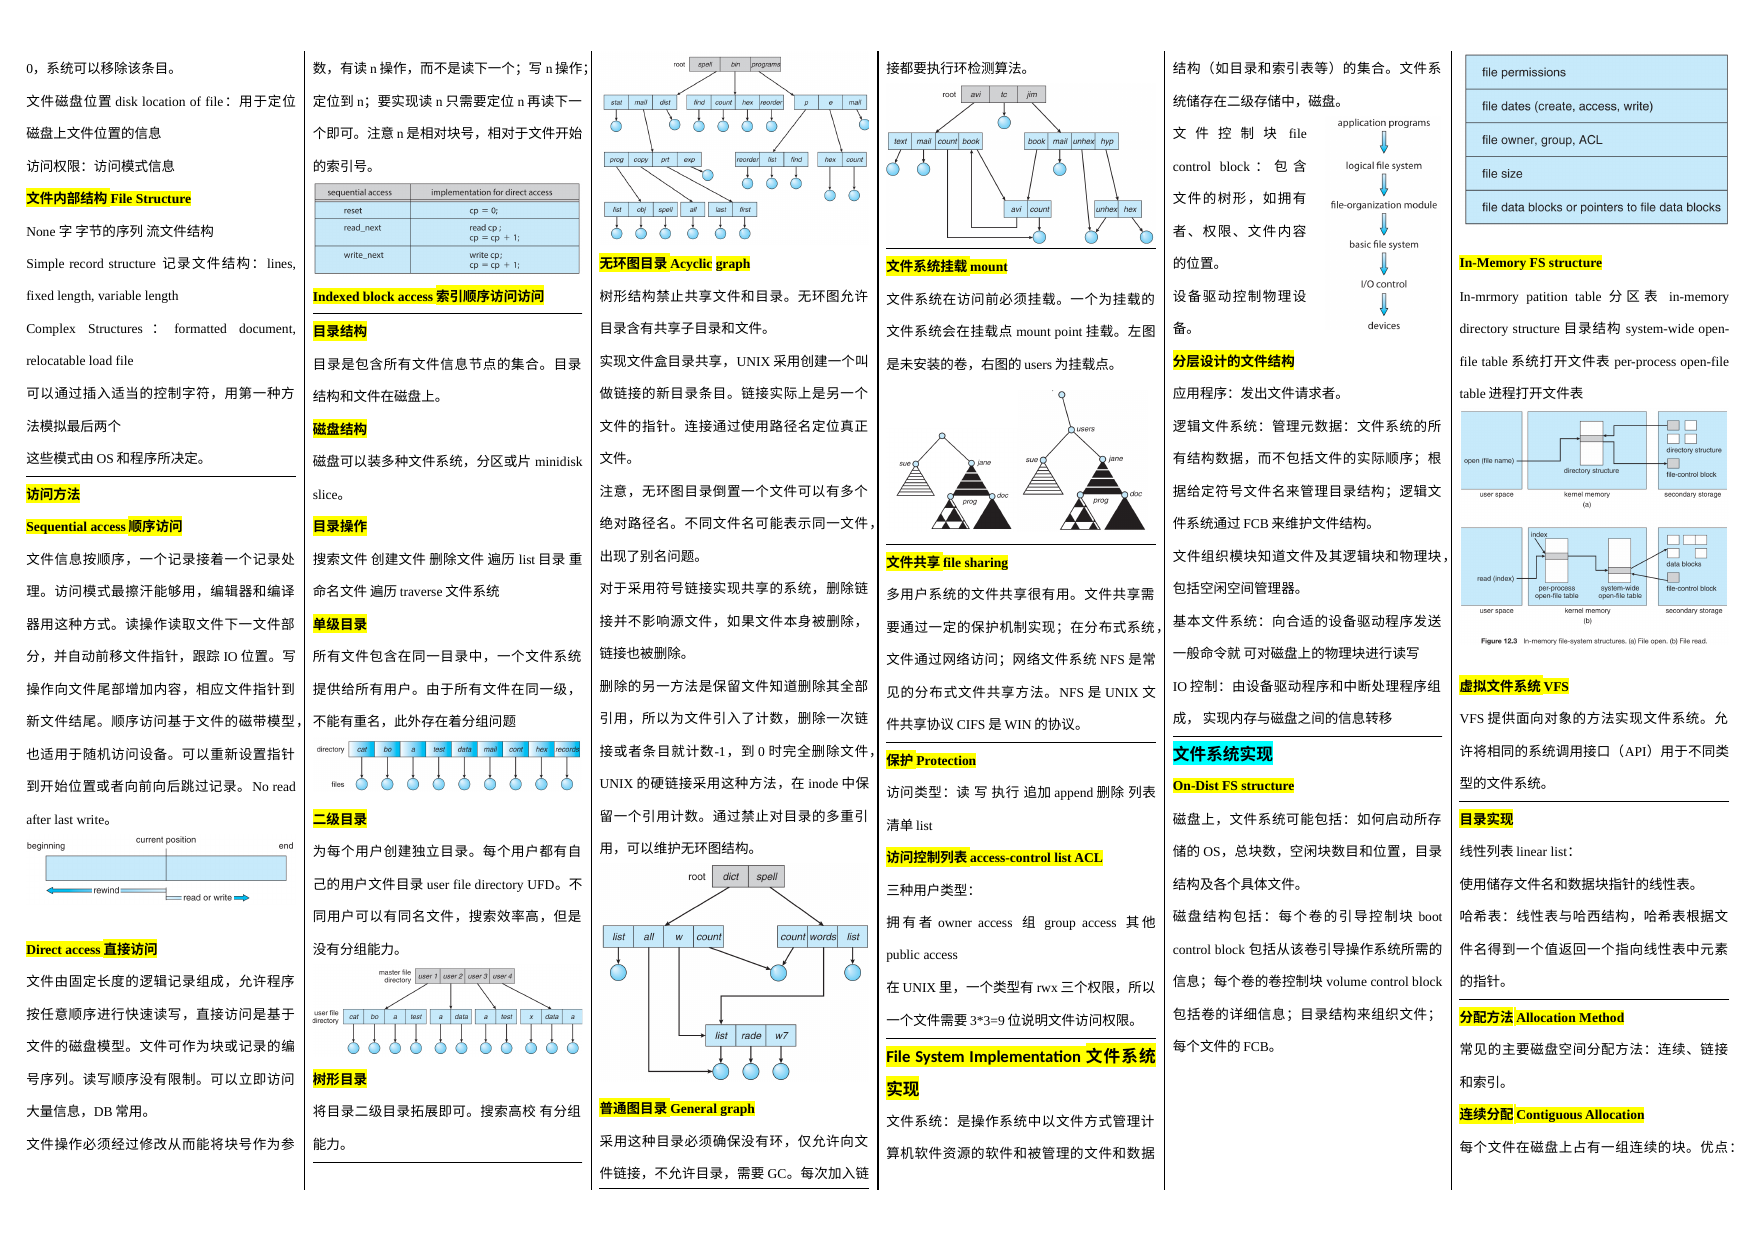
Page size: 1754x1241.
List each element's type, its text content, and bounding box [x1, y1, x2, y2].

text 将目录二级目录拓展即可。搜索高校 有分组能力。 [313, 1094, 582, 1162]
text 文件内部结构 File Structure [26, 181, 296, 214]
text 访问类型：读 写 执行 追加append删除 列表清单list [886, 776, 1156, 841]
text 树形目录 [313, 1057, 582, 1094]
text 磁盘结构包括：每个卷的引导控制块boot control block 包括从该卷引导操作系统所需的信息；每个卷的卷控制块volume control block包括卷的详细信息；目录结构来组织文件；每个文件的FCB。 [1173, 899, 1442, 1062]
text In-mrmory patition table分区表 in-memory directory structure目录结构 system-wide open-file table系统打开文件表 per-process open-file table进程打开文件表 [1459, 279, 1729, 408]
text 逻辑文件系统：管理元数据：文件系统的所有结构数据，而不包括文件的实际顺序；根据给定符号文件名来管理目录结构；逻辑文件系统通过FCB来维护文件结构。 [1173, 409, 1442, 539]
text Direct access直接访问 [26, 932, 296, 964]
text 实现文件盒目录共享，UNIX采用创建一个叫做链接的新目录条目。链接实际上是另一个文件的指针。连接通过使用路径名定位真正文件。 [599, 344, 869, 474]
text 保护 Protection [886, 743, 1156, 776]
text 访问控制列表access-control list ACL [886, 841, 1156, 873]
text File System Implementation文件系统实现 [886, 1067, 1156, 1104]
picture [312, 964, 583, 1057]
text 常见的主要磁盘空间分配方法：连续、链接和索引。 [1459, 1033, 1729, 1098]
text 目录结构 [313, 314, 582, 347]
text None 字 字节的序列 流文件结构 [26, 214, 296, 246]
text 单级目录 [313, 607, 582, 639]
text 多用户系统的文件共享很有用。文件共享需要通过一定的保护机制实现；在分布式系统，文件通过网络访问；网络文件系统NFS是常见的分布式文件共享方法。NFS是UNIX文件共享协议 CIFS是WIN的协议。 [886, 578, 1156, 742]
text 磁盘结构 [313, 412, 582, 444]
text 文件系统挂载mount [886, 249, 1156, 282]
text On-Dist FS structure [1173, 769, 1442, 802]
text 分配方法Allocation Method [1459, 1000, 1729, 1033]
text 文件磁盘位置disk location of file：用于定位磁盘上文件位置的信息 [26, 84, 296, 149]
text 文件信息按顺序，一个记录接着一个记录处理。访问模式最擦汗能够用，编辑器和编译器用这种方式。读操作读取文件下一文件部分，并自动前移文件指针，跟踪IO位置。写操作向文件尾部增加内容，相应文件指针到新文件结尾。顺序访问基于文件的磁带模型，也适用于随机访问设备。可以重新设置指针到开始位置或者向前向后跳过记录。No read after last write。 [26, 542, 296, 834]
text 文件系统：是操作系统中以文件方式管理计算机软件资源的软件和被管理的文件和数据结构（如目录和索引表等）的集合。文件系统储存在二级存储中，磁盘。 [886, 1104, 1156, 1169]
picture [312, 181, 583, 277]
text 二级目录 [313, 802, 582, 834]
text Sequential access顺序访问 [26, 509, 296, 542]
picture [599, 51, 869, 245]
text 访问权限：访问模式信息 [26, 149, 296, 181]
text IO控制：由设备驱动程序和中断处理程序组成， 实现内存与磁盘之间的信息转移 [1173, 669, 1442, 736]
text 三种用户类型： [886, 873, 1156, 906]
text 采用这种目录必须确保没有环，仅允许向文件链接，不允许目录，需要GC。每次加入链接都要执行环检测算法。 [886, 51, 1156, 83]
text 线性列表linear list： [1459, 834, 1729, 867]
text 文件操作必须经过修改从而能将块号作为参数，有读n操作，而不是读下一个；写n操作；定位到n；要实现读n只需要定位n再读下一个即可。注意n是相对块号，相对于文件开始的索引号。 [313, 51, 582, 181]
text 对于采用符号链接实现共享的系统，删除链接并不影响源文件，如果文件本身被删除，链接也被删除。 [599, 571, 869, 669]
text 注意，无环图目录倒置一个文件可以有多个绝对路径名。不同文件名可能表示同一文件，出现了别名问题。 [599, 474, 869, 571]
text 磁盘上，文件系统可能包括：如何启动所存储的OS，总块数，空闲块数目和位置，目录结构及各个具体文件。 [1173, 802, 1442, 899]
text 文件系统在访问前必须挂载。一个为挂载的文件系统会在挂载点mount point挂载。左图是未安装的卷，右图的users为挂载点。 [886, 282, 1156, 379]
text 拥有者owner access 组 group access 其他 public access [886, 906, 1156, 971]
text In-Memory FS structure [1459, 246, 1729, 279]
text VFS提供面向对象的方法实现文件系统。允许将相同的系统调用接口（API）用于不同类型的文件系统。 [1459, 701, 1729, 801]
text 采用这种目录必须确保没有环，仅允许向文件链接，不允许目录，需要GC。每次加入链接都要执行环检测算法。 [599, 1124, 869, 1188]
text 文件系统实现 [1173, 737, 1442, 769]
text 文件共享file sharing [886, 545, 1156, 578]
text 文件系统：是操作系统中以文件方式管理计算机软件资源的软件和被管理的文件和数据结构（如目录和索引表等）的集合。文件系统储存在二级存储中，磁盘。 [1173, 51, 1442, 116]
text 虚拟文件系统VFS [1459, 669, 1729, 701]
text 磁盘可以装多种文件系统，分区或片minidisk slice。 [313, 444, 582, 509]
text 所有文件包含在同一目录中，一个文件系统提供给所有用户。由于所有文件在同一级，不能有重名，此外存在着分组问题 [313, 639, 582, 737]
text 应用程序：发出文件请求者。 [1173, 376, 1442, 409]
text 目录是包含所有文件信息节点的集合。目录结构和文件在磁盘上。 [313, 347, 582, 412]
picture [599, 863, 869, 1082]
text 目录操作 [313, 509, 582, 542]
text 无环图目录 Acyclic graph [599, 246, 869, 279]
picture [1325, 116, 1441, 330]
picture [886, 83, 1156, 245]
text 目录实现 [1459, 802, 1729, 834]
text 哈希表：线性表与哈西结构，哈希表根据文件名得到一个值返回一个指向线性表中元素的指针。 [1459, 899, 1729, 999]
text 连续分配Contiguous Allocation [1459, 1098, 1729, 1130]
text Indexed block access索引顺序访问访问 [313, 279, 582, 313]
text 搜索文件 创建文件 删除文件 遍历list目录 重命名文件 遍历traverse文件系统 [313, 542, 582, 607]
text Simple record structure 记录文件结构：lines, fixed length, variable length [26, 246, 296, 311]
text 树形结构禁止共享文件和目录。无环图允许目录含有共享子目录和文件。 [599, 279, 869, 344]
text 这些模式由OS和程序所决定。 [26, 441, 296, 476]
picture [312, 737, 583, 792]
text 访问方法 [26, 477, 296, 509]
text 可以通过插入适当的控制字符，用第一种方法模拟最后两个 [26, 376, 296, 441]
picture [26, 834, 296, 905]
text 文件由固定长度的逻辑记录组成，允许程序按任意顺序进行快速读写，直接访问是基于文件的磁盘模型。文件可作为块或记录的编号序列。读写顺序没有限制。可以立即访问大量信息，DB常用。 [26, 964, 296, 1127]
text 文件打开计数器file-open count：跟踪文件打开和关闭的数量，在最后关闭时，计数器为0，系统可以移除该条目。 [26, 51, 296, 84]
text 基本文件系统：向合适的设备驱动程序发送一般命令就 可对磁盘上的物理块进行读写 [1173, 604, 1442, 669]
text 文件控制块file control block：包含文件的树形，如拥有者、权限、文件内容的位置。 [1173, 116, 1325, 279]
picture [886, 390, 1149, 532]
text 文件组织模块知道文件及其逻辑块和物理块，包括空闲空间管理器。 [1173, 539, 1442, 604]
text 使用储存文件名和数据块指针的线性表。 [1459, 867, 1729, 899]
text 分层设计的文件结构 [1173, 344, 1442, 376]
text 设备驱动控制物理设备。 [1173, 279, 1442, 344]
text Complex Structures：formatted document, relocatable load file [26, 311, 296, 376]
picture [1459, 51, 1729, 227]
text 为每个用户创建独立目录。每个用户都有自己的用户文件目录user file directory UFD。不同用户可以有同名文件，搜索效率高，但是没有分组能力。 [313, 834, 582, 964]
text 在UNIX里，一个类型有rwx三个权限，所以一个文件需要3*3=9位说明文件访问权限。 [886, 971, 1156, 1038]
text 普通图目录 General graph [599, 1091, 869, 1124]
picture [1459, 408, 1729, 645]
text 删除的另一方法是保留文件知道删除其全部引用，所以为文件引入了计数，删除一次链接或者条目就计数-1，到0时完全删除文件，UNIX的硬链接采用这种方法，在inode中保留一个引用计数。通过禁止对目录的多重引用，可以维护无环图结构。 [599, 669, 869, 863]
